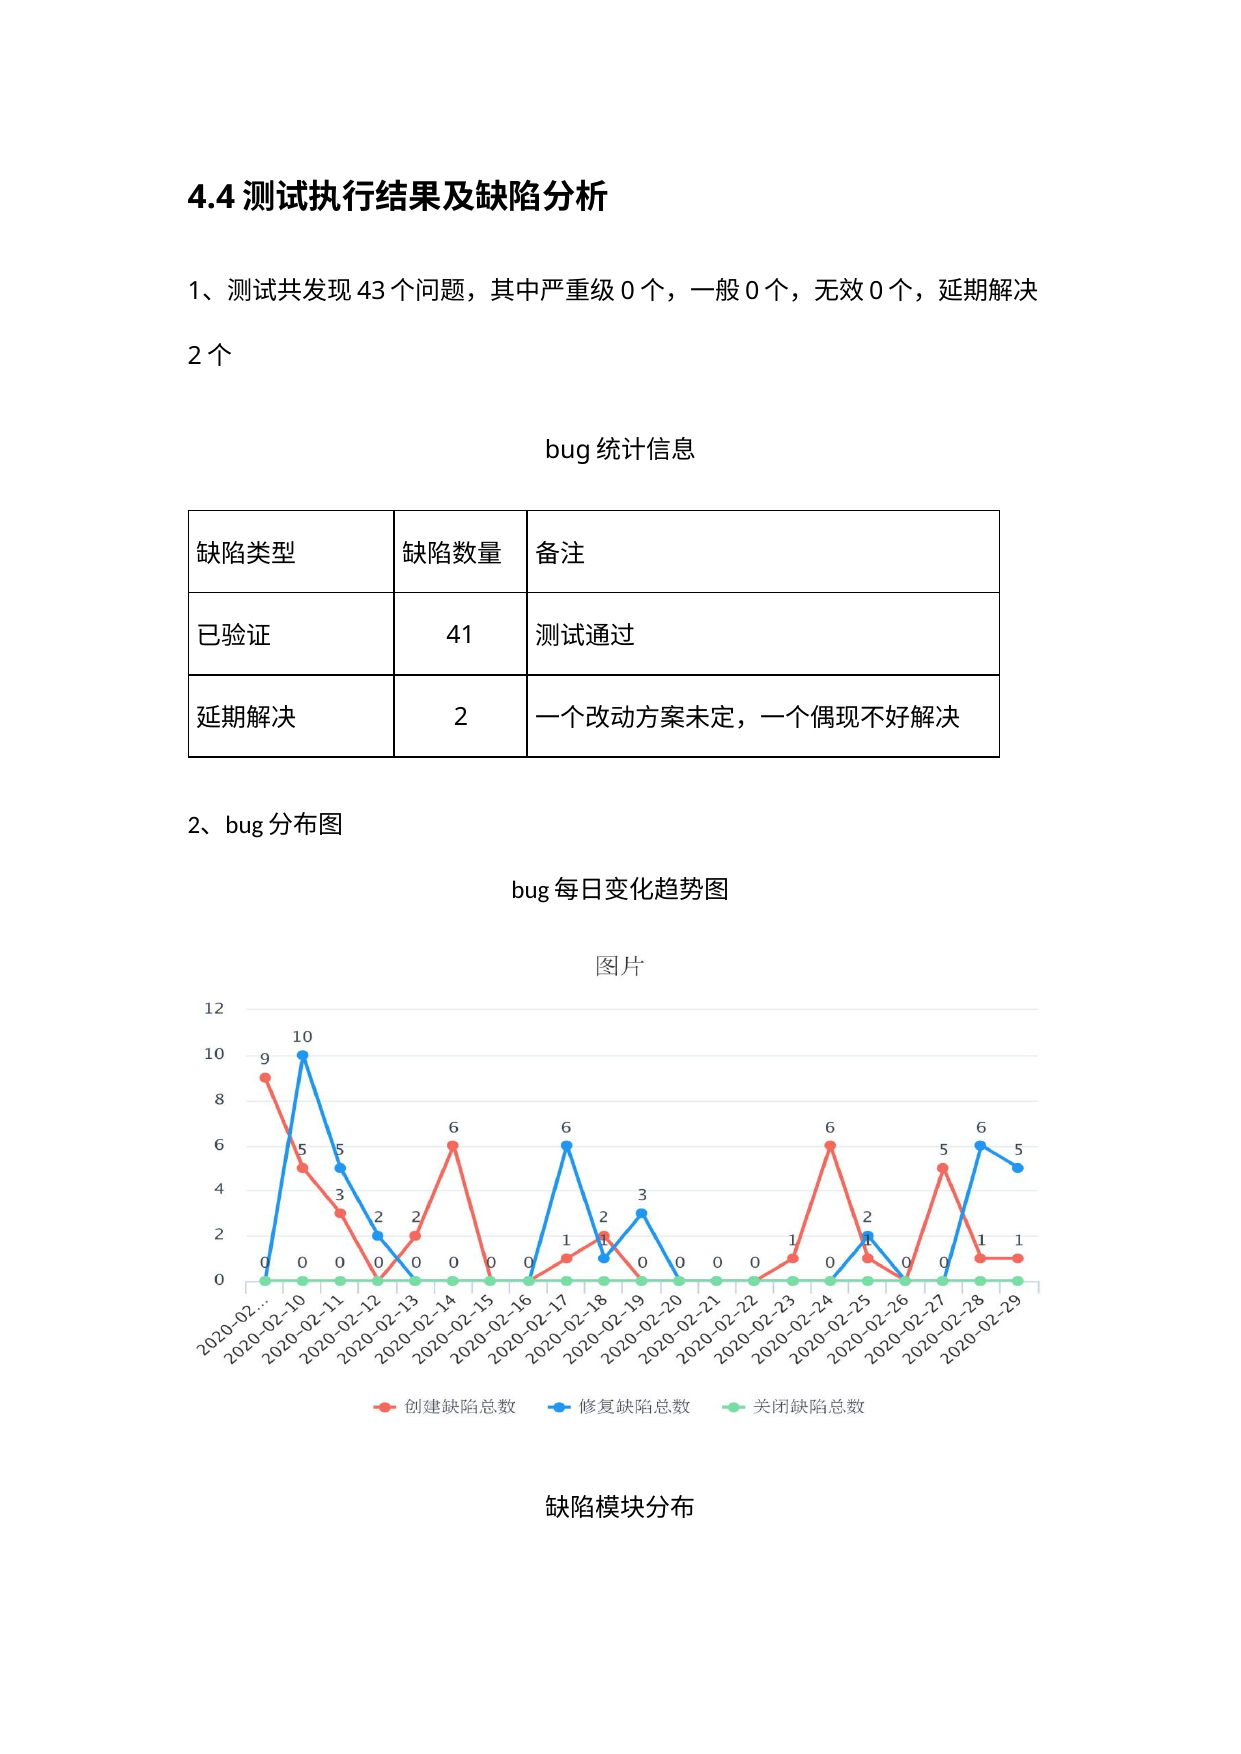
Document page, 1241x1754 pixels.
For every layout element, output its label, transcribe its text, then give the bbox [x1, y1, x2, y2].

table_cell 2 [395, 676, 526, 756]
table_header 备注 [528, 511, 999, 592]
table_cell 延期解决 [189, 676, 393, 756]
text 1、测试共发现43个问题，其中严重级0个，一般0个，无效0个，延期解决2个 [187, 256, 1053, 386]
text 缺陷模块分布 [187, 1473, 1053, 1538]
picture [187, 920, 1052, 1466]
table_header 缺陷数量 [395, 511, 526, 592]
table_header 缺陷类型 [189, 511, 393, 592]
table_cell 41 [395, 593, 526, 674]
table_cell 测试通过 [528, 593, 999, 674]
text 4.4测试执行结果及缺陷分析 [187, 162, 1053, 227]
table_cell 已验证 [189, 593, 393, 674]
text bug统计信息 [187, 415, 1053, 480]
text 2、bug分布图 [187, 790, 1053, 855]
table_cell 一个改动方案未定，一个偶现不好解决 [528, 676, 999, 756]
text bug每日变化趋势图 [187, 855, 1053, 920]
